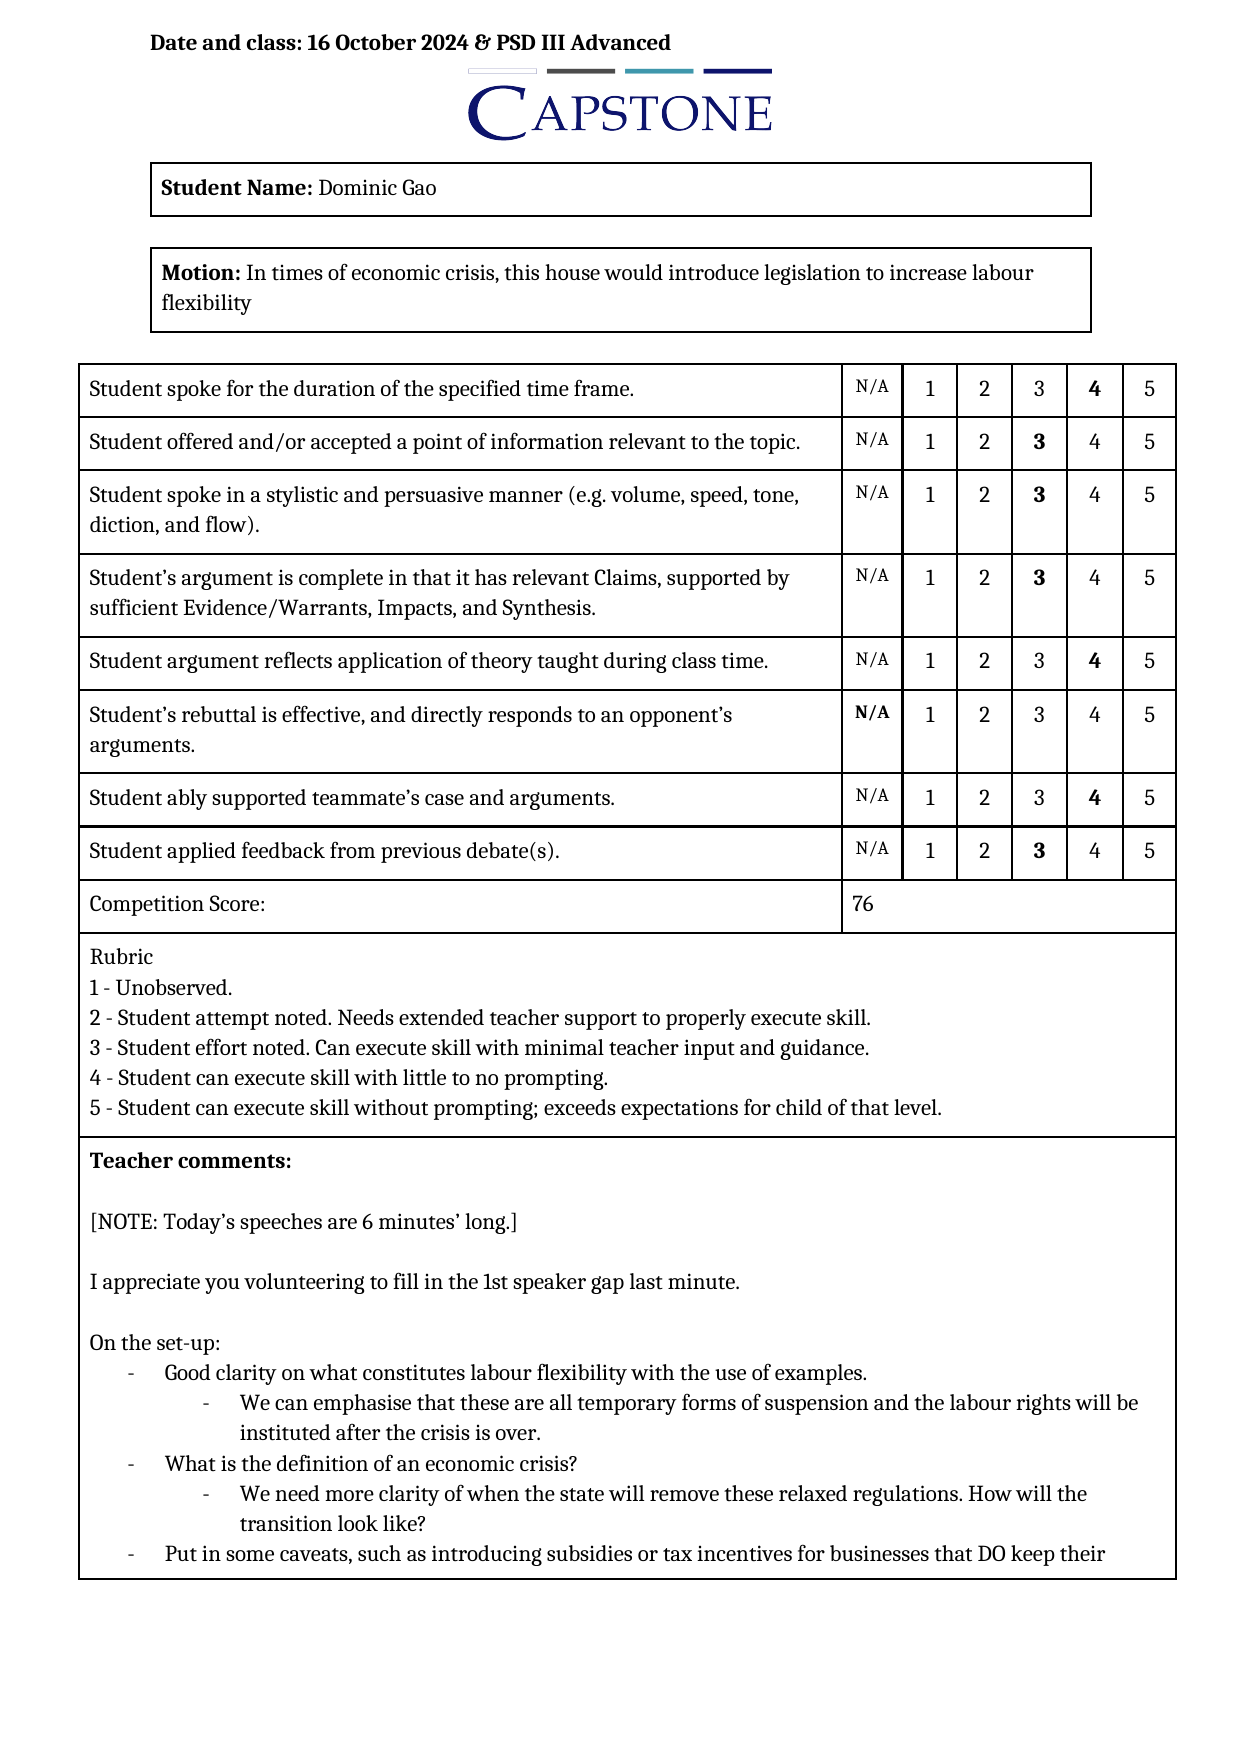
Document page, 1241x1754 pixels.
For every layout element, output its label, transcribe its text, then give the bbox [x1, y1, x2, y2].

table_cell 3 [1013, 691, 1066, 772]
table_header 5 [1124, 365, 1175, 416]
table_header 1 [904, 365, 956, 416]
table_header Student Name: Dominic Gao [152, 164, 1090, 215]
table_cell 3 [1013, 828, 1066, 878]
table_cell 5 [1124, 555, 1175, 636]
table_header Student spoke for the duration of the specified time frame. [80, 365, 841, 416]
table_cell N/A [843, 418, 901, 469]
table_cell 2 [958, 555, 1011, 636]
table_cell 76 [843, 881, 1175, 932]
table_header 2 [958, 365, 1011, 416]
table_cell N/A [843, 691, 901, 772]
table_cell 1 [904, 418, 956, 469]
table_cell 4 [1068, 774, 1122, 825]
table_cell 4 [1068, 638, 1122, 689]
table_cell 5 [1124, 471, 1175, 552]
table_cell 4 [1068, 691, 1122, 772]
table_cell 3 [1013, 555, 1066, 636]
table_cell 2 [958, 774, 1011, 825]
table_cell 1 [904, 691, 956, 772]
table_cell 4 [1068, 828, 1122, 878]
table_cell 2 [958, 828, 1011, 878]
table_cell 5 [1124, 638, 1175, 689]
table_cell 2 [958, 638, 1011, 689]
picture [460, 60, 781, 147]
table_cell 2 [958, 418, 1011, 469]
table_cell N/A [843, 774, 901, 825]
table_cell Student argument reflects application of theory taught during class time. [80, 638, 841, 689]
table_cell Student’s rebuttal is effective, and directly responds to an opponent’s arguments. [80, 691, 841, 772]
table_cell 5 [1124, 691, 1175, 772]
table_cell Student ably supported teammate’s case and arguments. [80, 774, 841, 825]
table_cell 4 [1068, 471, 1122, 552]
table_cell 3 [1013, 774, 1066, 825]
table_header 4 [1068, 365, 1122, 416]
table_cell 4 [1068, 418, 1122, 469]
table_cell Student applied feedback from previous debate(s). [80, 828, 841, 878]
table_header Motion: In times of economic crisis, this house would introduce legislation to increase labour flexibility [152, 249, 1090, 331]
table_cell Competition Score: [80, 881, 841, 932]
table_cell 5 [1124, 418, 1175, 469]
table_header 3 [1013, 365, 1066, 416]
table_cell N/A [843, 555, 901, 636]
table_cell 3 [1013, 418, 1066, 469]
table_cell Student offered and/or accepted a point of information relevant to the topic. [80, 418, 841, 469]
table_cell 2 [958, 471, 1011, 552]
table_cell N/A [843, 638, 901, 689]
table_cell 1 [904, 471, 956, 552]
table_cell 1 [904, 828, 956, 878]
table_cell 3 [1013, 638, 1066, 689]
table_cell 2 [958, 691, 1011, 772]
table_cell Student’s argument is complete in that it has relevant Claims, supported by sufficient Evidence/Warrants, Impacts, and Synthesis. [80, 555, 841, 636]
table_cell 3 [1013, 471, 1066, 552]
table_cell 1 [904, 774, 956, 825]
table_cell 1 [904, 555, 956, 636]
table_cell Rubric 1 - Unobserved. 2 - Student attempt noted. Needs extended teacher support to properly execute skill. 3 - Student effort noted. Can execute skill with minimal teacher input and guidance. 4 - Student can execute skill with little to no prompting. 5 - Student can execute skill without prompting; exceeds expectations for child of that level. [80, 934, 1175, 1136]
table_cell N/A [843, 828, 901, 878]
table_cell 5 [1124, 828, 1175, 878]
table_header N/A [843, 365, 901, 416]
table_cell 4 [1068, 555, 1122, 636]
table_cell 5 [1124, 774, 1175, 825]
table_cell N/A [843, 471, 901, 552]
table_cell 1 [904, 638, 956, 689]
table_cell Student spoke in a stylistic and persuasive manner (e.g. volume, speed, tone, diction, and flow). [80, 471, 841, 552]
